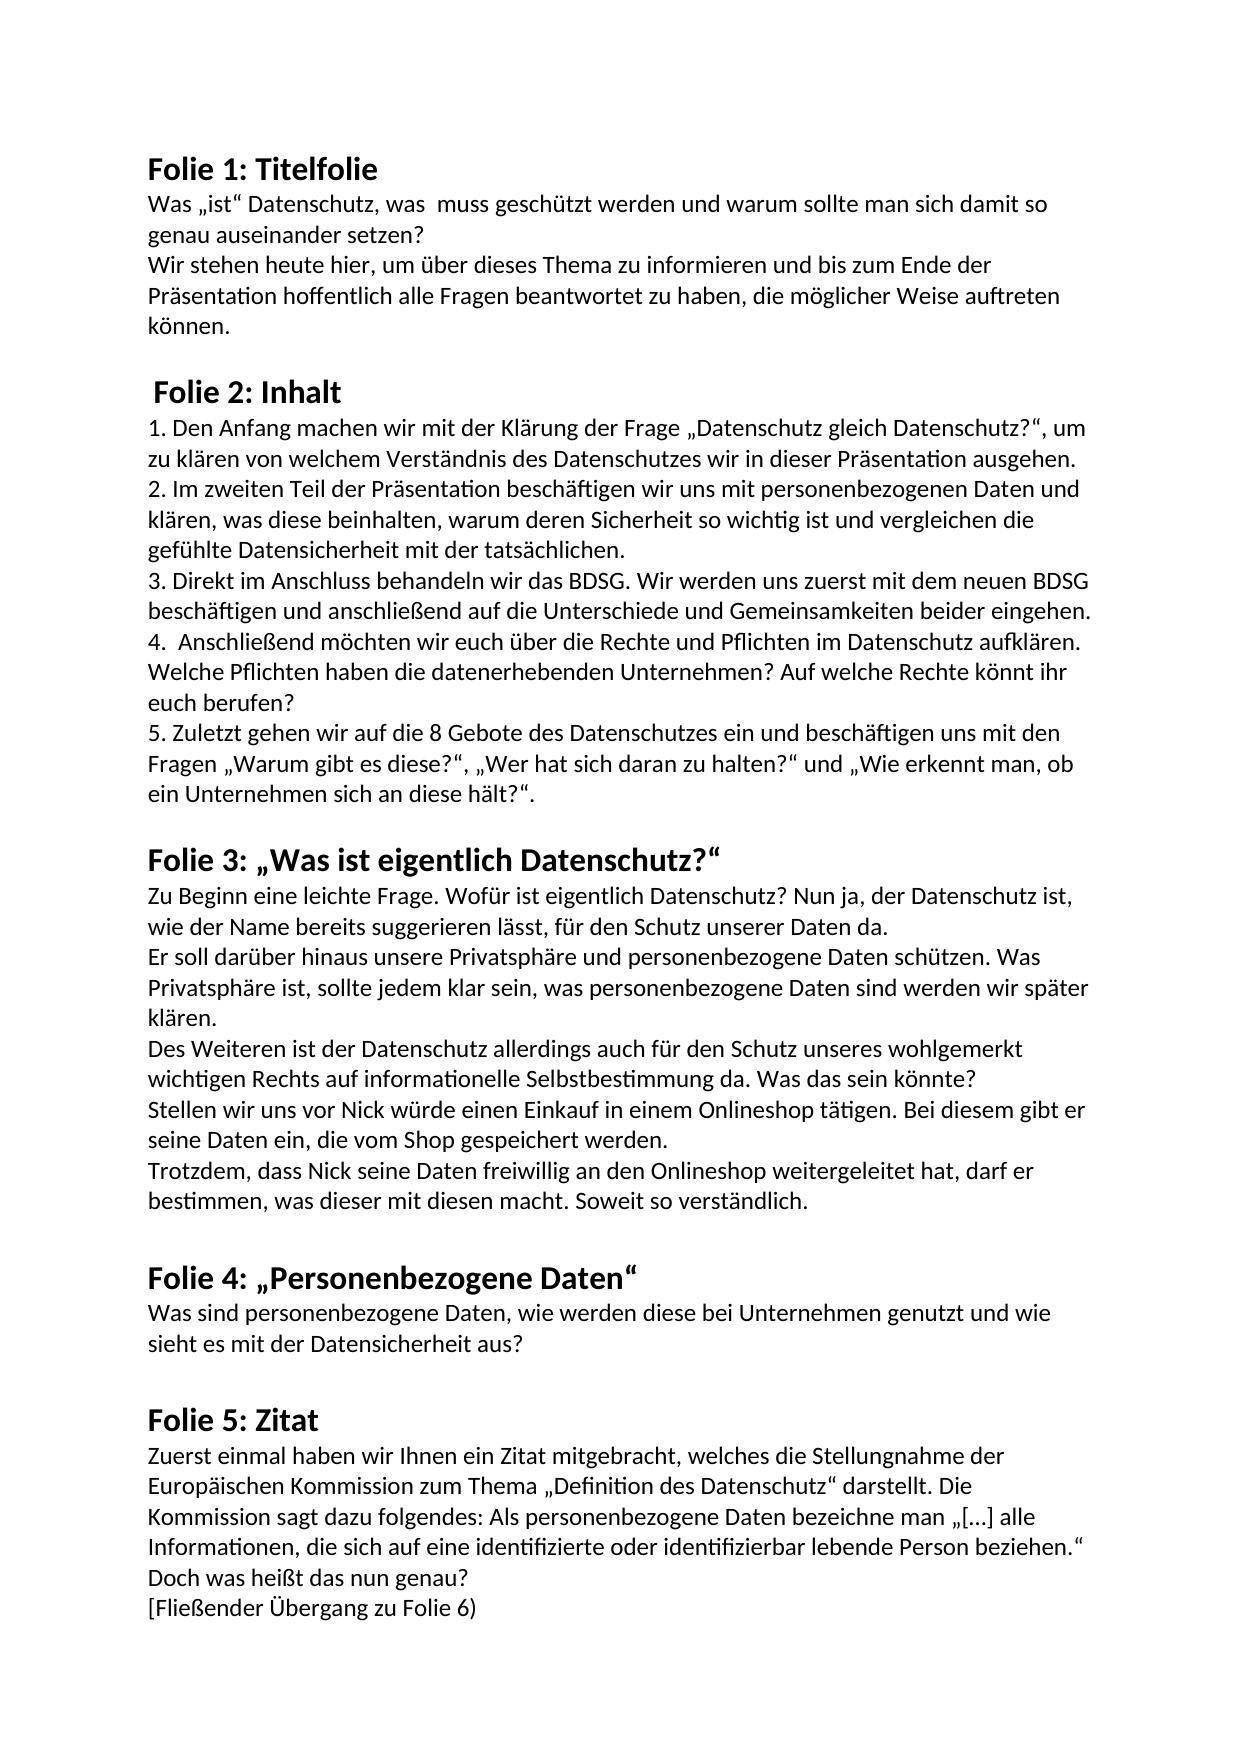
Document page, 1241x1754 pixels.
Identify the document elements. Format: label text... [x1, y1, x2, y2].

text Trotzdem, dass Nick seine Daten freiwillig an den Onlineshop weitergeleitet hat, darf er bestimmen, was dieser mit diesen macht. Soweit so verständlich. [148, 1155, 1093, 1216]
text Wir stehen heute hier, um über dieses Thema zu informieren und bis zum Ende der Präsentation hoffentlich alle Fragen beantwortet zu haben, die möglicher Weise auftreten können. [148, 249, 1093, 341]
text Zu Beginn eine leichte Frage. Wofür ist eigentlich Datenschutz? Nun ja, der Datenschutz ist, wie der Name bereits suggerieren lässt, für den Schutz unserer Daten da. [148, 880, 1093, 941]
text 5. Zuletzt gehen wir auf die 8 Gebote des Datenschutzes ein und beschäftigen uns mit den Fragen „Warum gibt es diese?“, „Wer hat sich daran zu halten?“ und „Wie erkennt man, ob ein Unternehmen sich an diese hält?“. [148, 717, 1093, 809]
text Folie 1: Titelfolie [148, 148, 1093, 188]
text 4. Anschließend möchten wir euch über die Rechte und Pflichten im Datenschutz aufklären. Welche Pflichten haben die datenerhebenden Unternehmen? Auf welche Rechte könnt ihr euch berufen? [148, 626, 1093, 717]
text Folie 4: „Personenbezogene Daten“ [148, 1257, 1093, 1297]
text 3. Direkt im Anschluss behandeln wir das BDSG. Wir werden uns zuerst mit dem neuen BDSG beschäftigen und anschließend auf die Unterschiede und Gemeinsamkeiten beider eingehen. [148, 565, 1093, 626]
text Stellen wir uns vor Nick würde einen Einkauf in einem Onlineshop tätigen. Bei diesem gibt er seine Daten ein, die vom Shop gespeichert werden. [148, 1094, 1093, 1155]
text Was sind personenbezogene Daten, wie werden diese bei Unternehmen genutzt und wie sieht es mit der Datensicherheit aus? [148, 1297, 1093, 1358]
text Er soll darüber hinaus unsere Privatsphäre und personenbezogene Daten schützen. Was Privatsphäre ist, sollte jedem klar sein, was personenbezogene Daten sind werden wir später klären. [148, 941, 1093, 1033]
text Was „ist“ Datenschutz, was muss geschützt werden und warum sollte man sich damit so genau auseinander setzen? [148, 188, 1093, 249]
text Zuerst einmal haben wir Ihnen ein Zitat mitgebracht, welches die Stellungnahme der Europäischen Kommission zum Thema „Definition des Datenschutz“ darstellt. Die Kommission sagt dazu folgendes: Als personenbezogene Daten bezeichne man „[…] alle Informationen, die sich auf eine identifizierte oder identifizierbar lebende Person beziehen.“ Doch was heißt das nun genau? [148, 1440, 1093, 1592]
text 2. Im zweiten Teil der Präsentation beschäftigen wir uns mit personenbezogenen Daten und klären, was diese beinhalten, warum deren Sicherheit so wichtig ist und vergleichen die gefühlte Datensicherheit mit der tatsächlichen. [148, 473, 1093, 565]
text Folie 5: Zitat [148, 1399, 1093, 1440]
text Folie 3: „Was ist eigentlich Datenschutz?“ [148, 839, 1093, 880]
text [Fließender Übergang zu Folie 6) [148, 1592, 1093, 1623]
text Des Weiteren ist der Datenschutz allerdings auch für den Schutz unseres wohlgemerkt wichtigen Rechts auf informationelle Selbstbestimmung da. Was das sein könnte? [148, 1033, 1093, 1094]
text Folie 2: Inhalt [148, 371, 1093, 412]
text 1. Den Anfang machen wir mit der Klärung der Frage „Datenschutz gleich Datenschutz?“, um zu klären von welchem Verständnis des Datenschutzes wir in dieser Präsentation ausgehen. [148, 412, 1093, 473]
